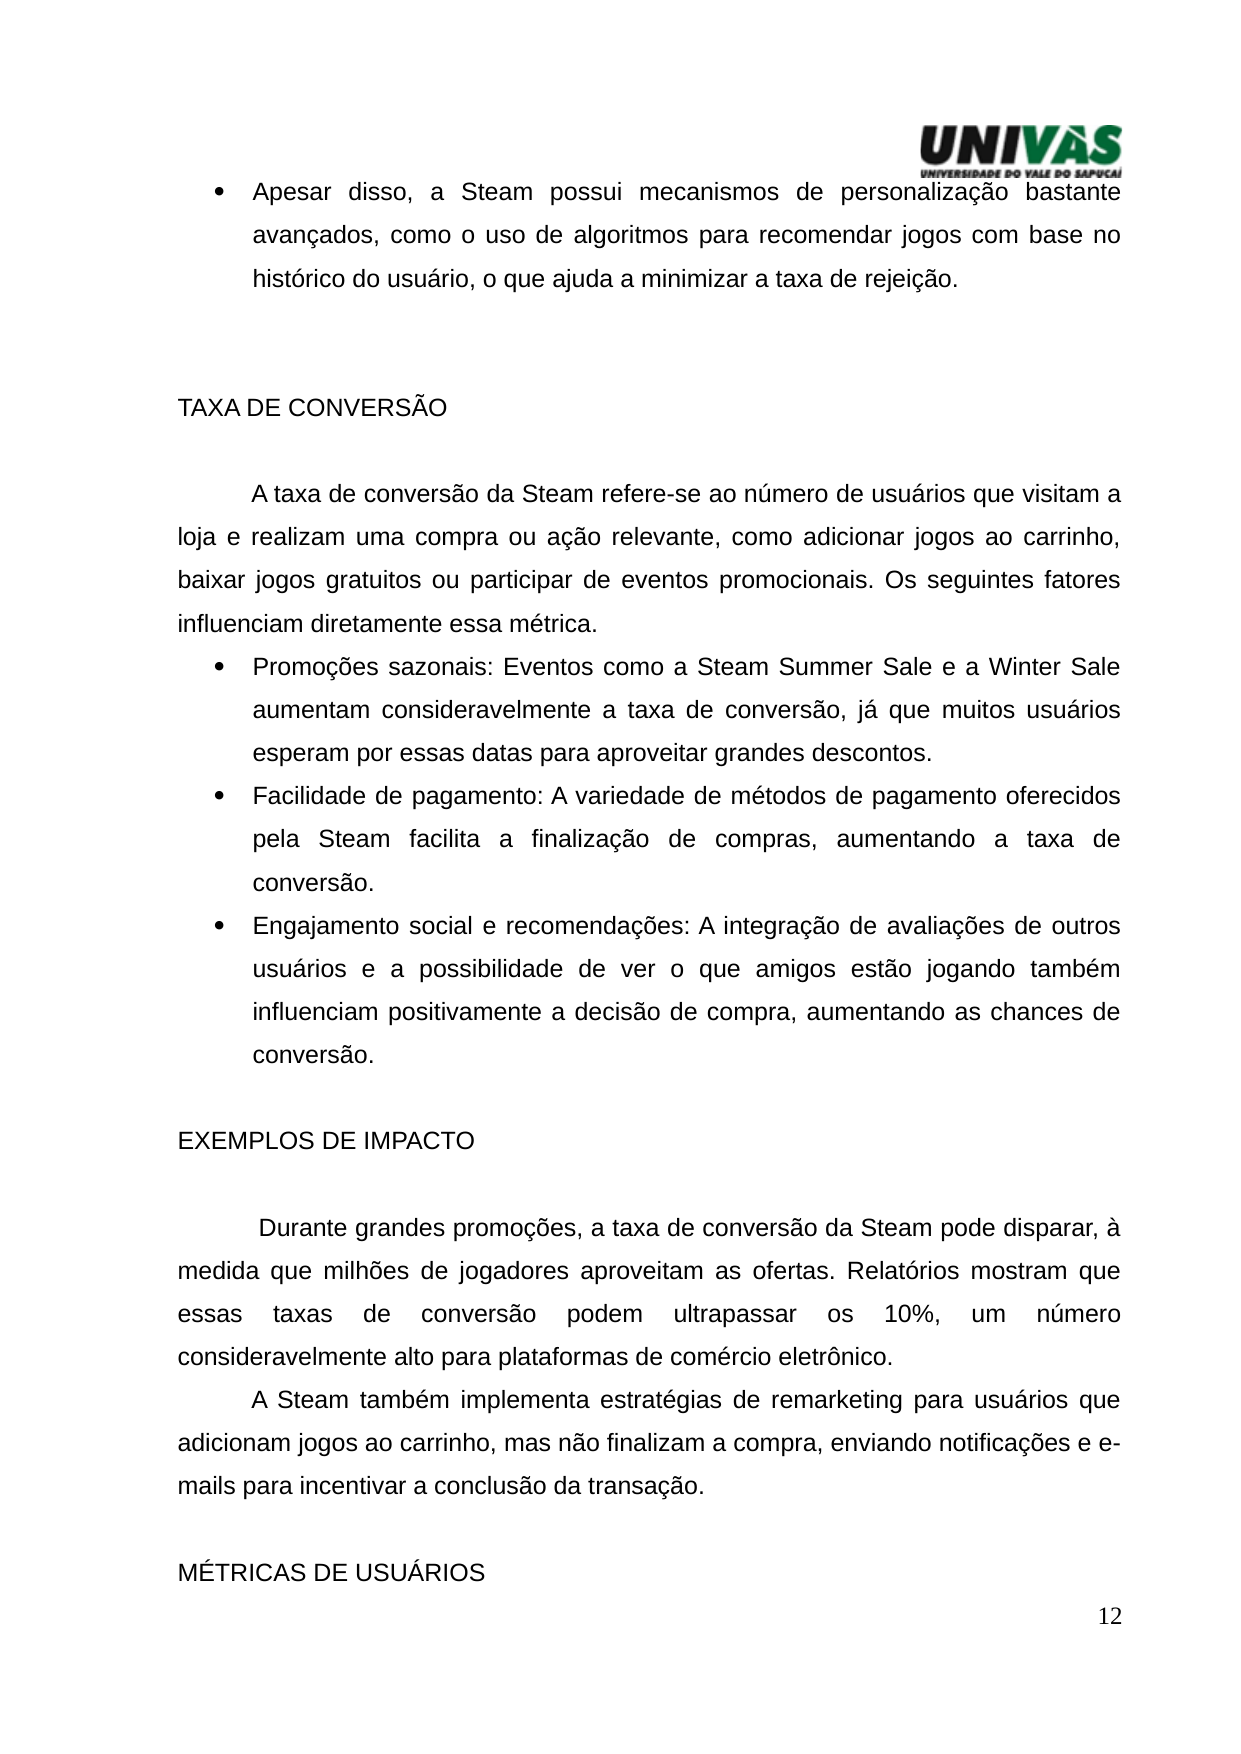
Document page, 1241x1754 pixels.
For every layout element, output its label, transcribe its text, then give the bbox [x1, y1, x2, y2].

list Durante grandes promoções, a taxa de conversão da Steam pode disparar, à medida que milhões de jogadores aproveitam as ofertas. Relatórios mostram que essas taxas de conversão podem ultrapassar os 10%, um número consideravelmente alto para plataformas de comércio eletrônico. [177, 1213, 1122, 1371]
list A taxa de conversão da Steam refere-se ao número de usuários que visitam a loja e realizam uma compra ou ação relevante, como adicionar jogos ao carrinho, baixar jogos gratuitos ou participar de eventos promocionais. Os seguintes fatores influenciam diretamente essa métrica. [177, 479, 1122, 637]
picture [920, 125, 1123, 178]
list Engajamento social e recomendações: A integração de avaliações de outros usuários e a possibilidade de ver o que amigos estão jogando também influenciam positivamente a decisão de compra, aumentando as chances de conversão. [215, 911, 1122, 1069]
list Apesar disso, a Steam possui mecanismos de personalização bastante avançados, como o uso de algoritmos para recomendar jogos com base no histórico do usuário, o que ajuda a minimizar a taxa de rejeição. [215, 177, 1122, 292]
text exemplos de impacto [177, 1126, 1122, 1155]
text TAXA DE CONVERSÃO [177, 393, 1122, 422]
text métricas de usuários [177, 1558, 1122, 1586]
list Promoções sazonais: Eventos como a Steam Summer Sale e a Winter Sale aumentam consideravelmente a taxa de conversão, já que muitos usuários esperam por essas datas para aproveitar grandes descontos. [215, 652, 1122, 767]
list A Steam também implementa estratégias de remarketing para usuários que adicionam jogos ao carrinho, mas não finalizam a compra, enviando notificações e e-mails para incentivar a conclusão da transação. [177, 1385, 1122, 1500]
list Facilidade de pagamento: A variedade de métodos de pagamento oferecidos pela Steam facilita a finalização de compras, aumentando a taxa de conversão. [215, 781, 1122, 896]
